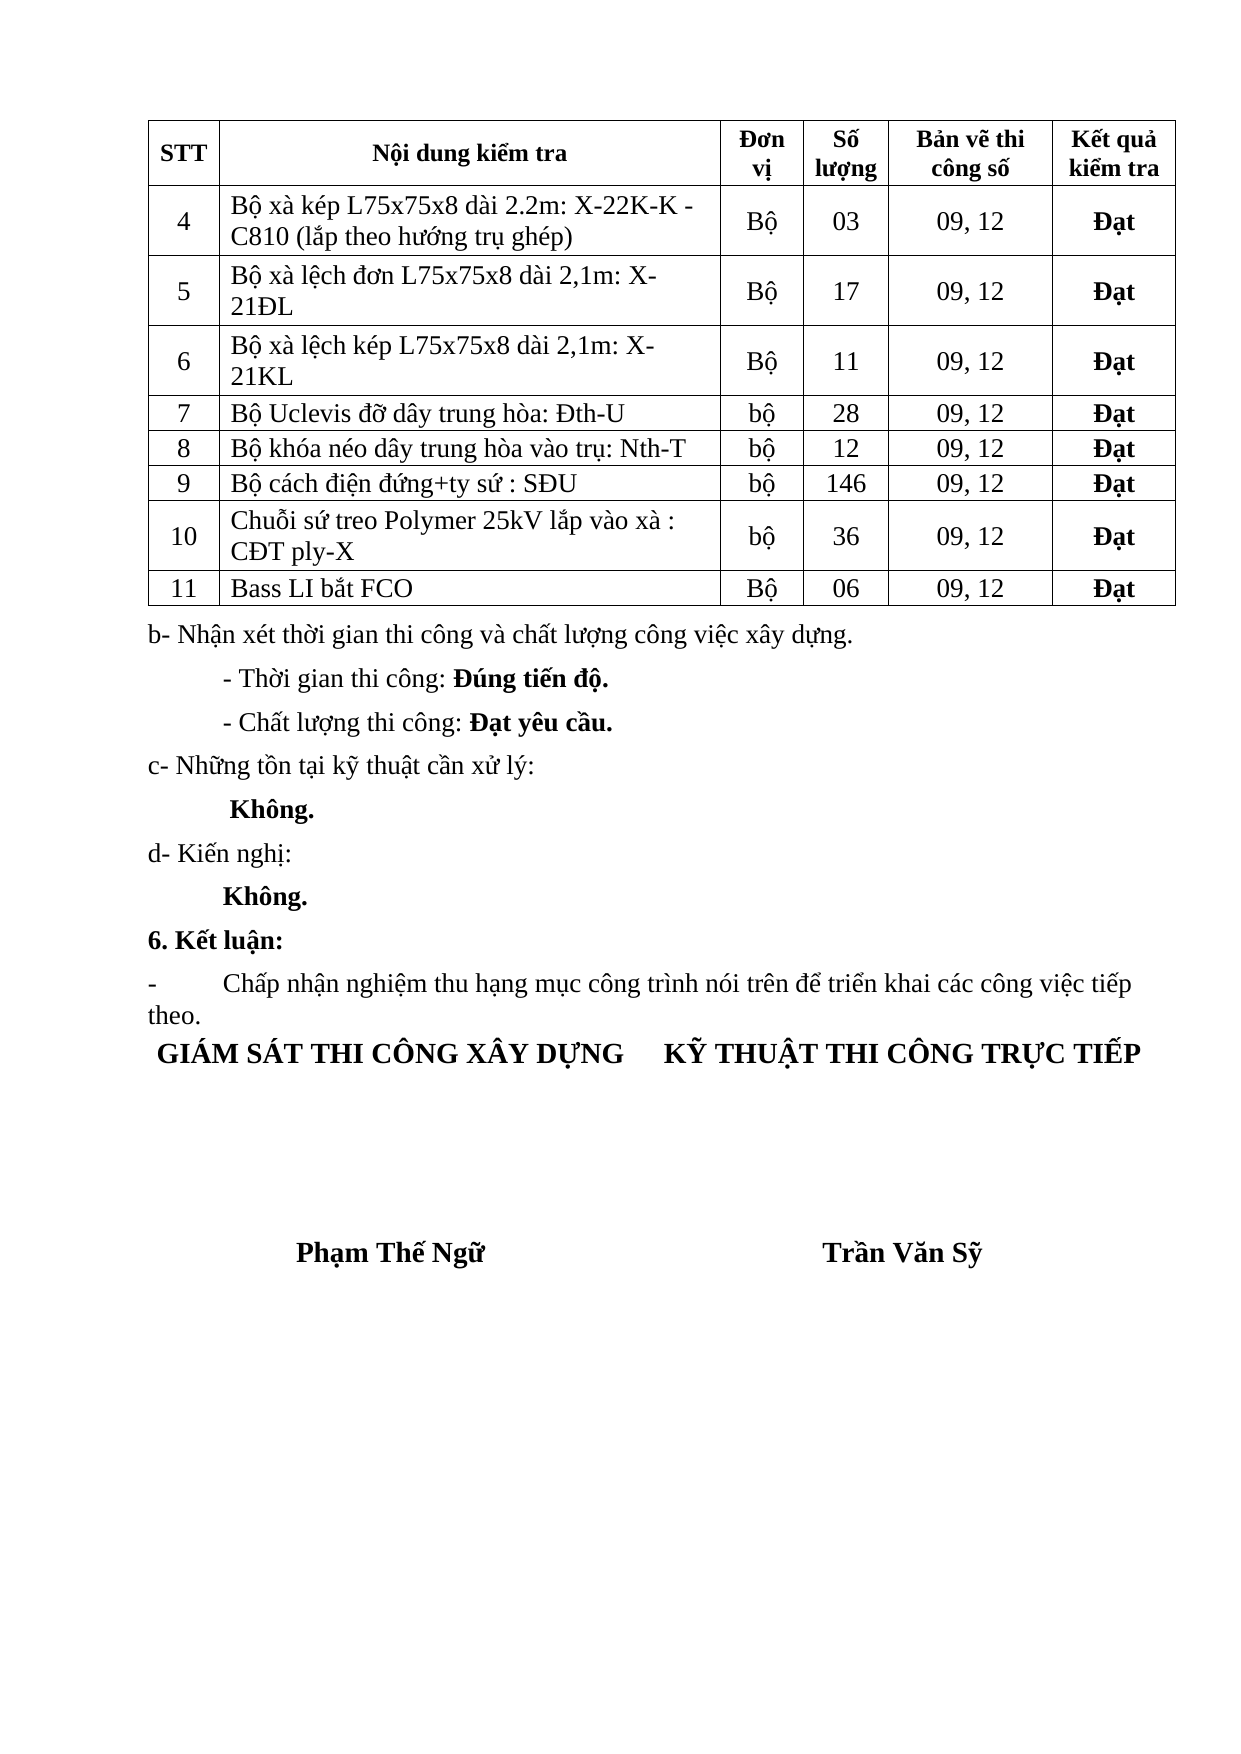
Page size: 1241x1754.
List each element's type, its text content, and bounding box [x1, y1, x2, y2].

table_cell Bộ [721, 326, 803, 395]
table_header KỸ THUẬT THI CÔNG TRỰC TIẾP Trần Văn Sỹ [644, 1030, 1160, 1275]
table_header Bản vẽ thi công số [889, 121, 1052, 185]
table_cell 09, 12 [889, 256, 1052, 325]
table_cell 36 [804, 501, 888, 570]
table_cell bộ [721, 501, 803, 570]
table_cell 10 [149, 501, 219, 570]
table_cell Bộ [721, 571, 803, 605]
table_cell Đạt [1053, 186, 1175, 255]
table_cell Đạt [1053, 501, 1175, 570]
table_cell 9 [149, 466, 219, 500]
text Không. [148, 793, 1137, 824]
table_cell 11 [804, 326, 888, 395]
table_cell bộ [721, 396, 803, 430]
text c- Những tồn tại kỹ thuật cần xử lý: [148, 749, 1137, 781]
table_cell Đạt [1053, 256, 1175, 325]
text d- Kiến nghị: [148, 837, 1137, 868]
table_cell 8 [149, 431, 219, 465]
table_cell Đạt [1053, 466, 1175, 500]
table_cell Đạt [1053, 396, 1175, 430]
table_cell 7 [149, 396, 219, 430]
text - Chấp nhận nghiệm thu hạng mục công trình nói trên để triển khai các công việc tiếp theo. [148, 968, 1137, 1030]
table_header Kết quả kiểm tra [1053, 121, 1175, 185]
text Không. [148, 880, 1137, 911]
table_header Đơn vị [721, 121, 803, 185]
table_cell 09, 12 [889, 396, 1052, 430]
table_header STT [149, 121, 219, 185]
table_cell Bộ khóa néo dây trung hòa vào trụ: Nth-T [220, 431, 720, 465]
table_cell 6 [149, 326, 219, 395]
table_cell 28 [804, 396, 888, 430]
table_cell 09, 12 [889, 466, 1052, 500]
table_cell Bộ [721, 256, 803, 325]
table_cell 09, 12 [889, 431, 1052, 465]
table_cell Bộ Uclevis đỡ dây trung hòa: Đth-U [220, 396, 720, 430]
table_cell 4 [149, 186, 219, 255]
table_cell bộ [721, 466, 803, 500]
table_cell Đạt [1053, 326, 1175, 395]
text - Chất lượng thi công: Đạt yêu cầu. [223, 706, 1137, 737]
table_cell Bộ xà kép L75x75x8 dài 2.2m: X-22K-K - C810 (lắp theo hướng trụ ghép) [220, 186, 720, 255]
text - Thời gian thi công: Đúng tiến độ. [223, 662, 1137, 693]
table_cell bộ [721, 431, 803, 465]
table_cell 09, 12 [889, 571, 1052, 605]
table_cell Bộ [721, 186, 803, 255]
table_cell 06 [804, 571, 888, 605]
table_cell Bass LI bắt FCO [220, 571, 720, 605]
table_cell 09, 12 [889, 501, 1052, 570]
table_cell 17 [804, 256, 888, 325]
text b- Nhận xét thời gian thi công và chất lượng công việc xây dựng. [148, 618, 1137, 649]
table_cell 09, 12 [889, 186, 1052, 255]
table_cell 12 [804, 431, 888, 465]
table_cell Bộ xà lệch đơn L75x75x8 dài 2,1m: X-21ĐL [220, 256, 720, 325]
table_cell 09, 12 [889, 326, 1052, 395]
table_cell Chuỗi sứ treo Polymer 25kV lắp vào xà : CĐT ply-X [220, 501, 720, 570]
table_cell Đạt [1053, 571, 1175, 605]
table_cell Đạt [1053, 431, 1175, 465]
table_header GIÁM SÁT THI CÔNG XÂY DỰNG Phạm Thế Ngữ [136, 1030, 644, 1275]
table_cell 5 [149, 256, 219, 325]
table_cell 146 [804, 466, 888, 500]
table_cell 03 [804, 186, 888, 255]
table_header Nội dung kiểm tra [220, 121, 720, 185]
table_header Số lượng [804, 121, 888, 185]
text 6. Kết luận: [148, 924, 1137, 955]
table_cell 11 [149, 571, 219, 605]
table_cell Bộ cách điện đứng+ty sứ : SĐU [220, 466, 720, 500]
table_cell Bộ xà lệch kép L75x75x8 dài 2,1m: X-21KL [220, 326, 720, 395]
